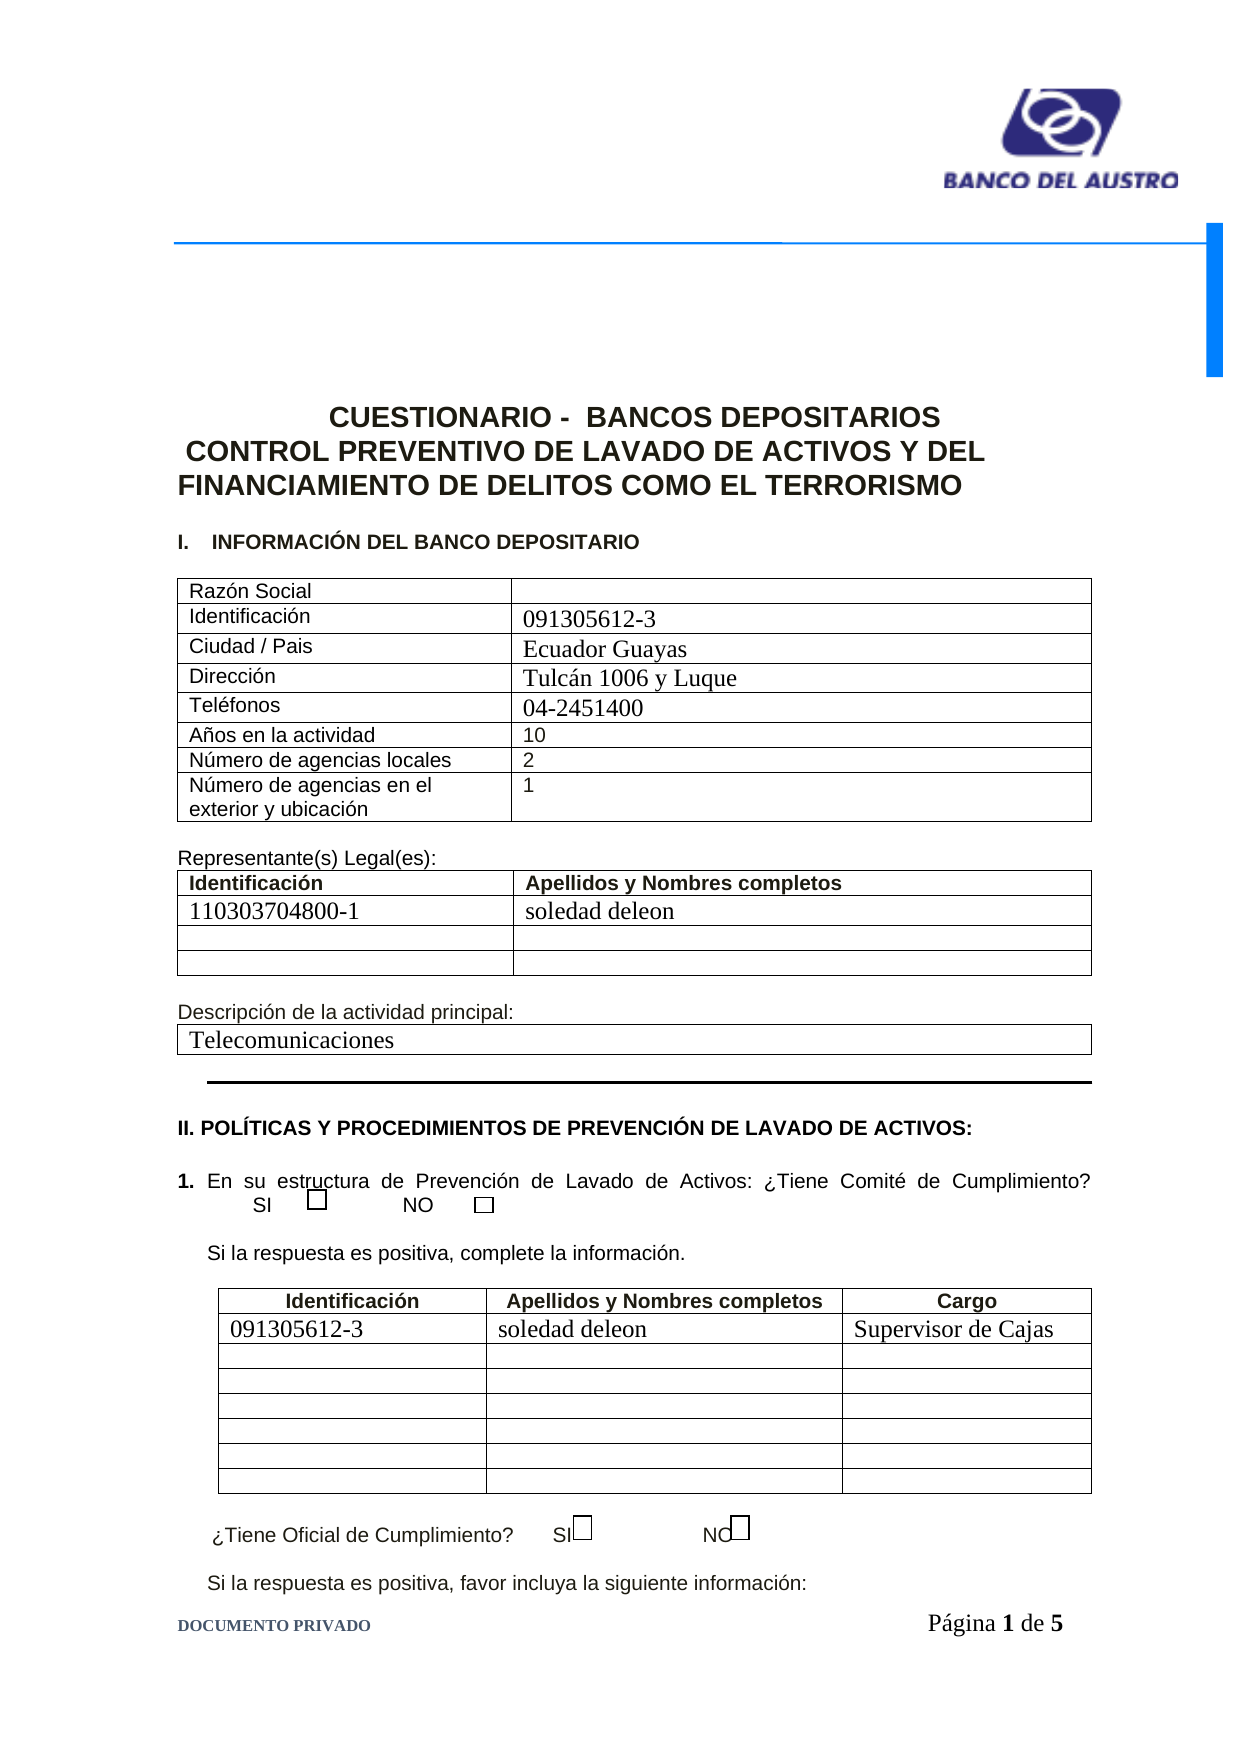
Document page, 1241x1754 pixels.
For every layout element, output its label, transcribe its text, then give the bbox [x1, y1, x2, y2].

table_cell Dirección [178, 664, 511, 692]
text CONTROL PREVENTIVO DE LAVADO DE ACTIVOS Y DEL FINANCIAMIENTO DE DELITOS COMO EL TERRORISMO [177, 434, 1092, 501]
text CUESTIONARIO - BANCOS DEPOSITARIOS [177, 401, 1092, 434]
table_cell [843, 1444, 1091, 1468]
table_cell Identificación [178, 604, 511, 633]
table_cell [487, 1419, 842, 1443]
list En su estructura de Prevención de Lavado de Activos: ¿Tiene Comité de Cumplimiento? SI NO [177, 1168, 1092, 1216]
picture [943, 88, 1179, 189]
text Si la respuesta es positiva, favor incluya la siguiente información: [207, 1571, 1092, 1595]
table_cell Supervisor de Cajas [843, 1314, 1091, 1343]
table_cell Ciudad / Pais [178, 634, 511, 662]
table_cell [487, 1469, 842, 1493]
table_header Identificación [219, 1289, 486, 1313]
table_header Razón Social [178, 579, 511, 603]
table_cell [219, 1369, 486, 1393]
table_cell [487, 1344, 842, 1368]
table_cell [487, 1444, 842, 1468]
text I. INFORMACIÓN DEL BANCO DEPOSITARIO [177, 530, 1092, 554]
table_cell [219, 1394, 486, 1418]
table_cell [219, 1419, 486, 1443]
table_header Identificación [178, 871, 513, 895]
table_cell [843, 1369, 1091, 1393]
table_cell 110303704800-1 [178, 896, 513, 925]
table_header Cargo [843, 1289, 1091, 1313]
table_cell [843, 1469, 1091, 1493]
table_cell [219, 1444, 486, 1468]
table_cell Años en la actividad [178, 723, 511, 747]
table_cell [514, 926, 1091, 950]
table_cell 2 [512, 748, 1091, 772]
table_cell 10 [512, 723, 1091, 747]
table_header Apellidos y Nombres completos [487, 1289, 842, 1313]
table_header Telecomunicaciones [178, 1025, 1091, 1053]
table_cell soledad deleon [487, 1314, 842, 1343]
table_cell [219, 1469, 486, 1493]
table_cell Tulcán 1006 y Luque [512, 664, 1091, 692]
table_cell 04-2451400 [512, 693, 1091, 722]
text ¿Tiene Oficial de Cumplimiento? SI NO [212, 1523, 1092, 1547]
table_cell [178, 926, 513, 950]
table_cell soledad deleon [514, 896, 1091, 925]
table_header Apellidos y Nombres completos [514, 871, 1091, 895]
table_cell [487, 1369, 842, 1393]
table_cell 1 [512, 773, 1091, 821]
table_cell Ecuador Guayas [512, 634, 1091, 662]
text Si la respuesta es positiva, complete la información. [207, 1240, 1092, 1264]
table_cell 091305612-3 [512, 604, 1091, 633]
table_cell [178, 951, 513, 975]
table_cell [843, 1394, 1091, 1418]
table_cell [219, 1344, 486, 1368]
table_cell Teléfonos [178, 693, 511, 722]
table_header [512, 579, 1091, 603]
table_cell [843, 1419, 1091, 1443]
table_cell Número de agencias en el exterior y ubicación [178, 773, 511, 821]
table_cell [487, 1394, 842, 1418]
text II. POLÍTICAS Y PROCEDIMIENTOS DE PREVENCIÓN DE LAVADO DE ACTIVOS: [177, 1110, 1092, 1140]
table_cell Número de agencias locales [178, 748, 511, 772]
table_cell 091305612-3 [219, 1314, 486, 1343]
table_cell [843, 1344, 1091, 1368]
table_cell [514, 951, 1091, 975]
text Representante(s) Legal(es): [177, 846, 1092, 870]
text Descripción de la actividad principal: [177, 1000, 1092, 1024]
